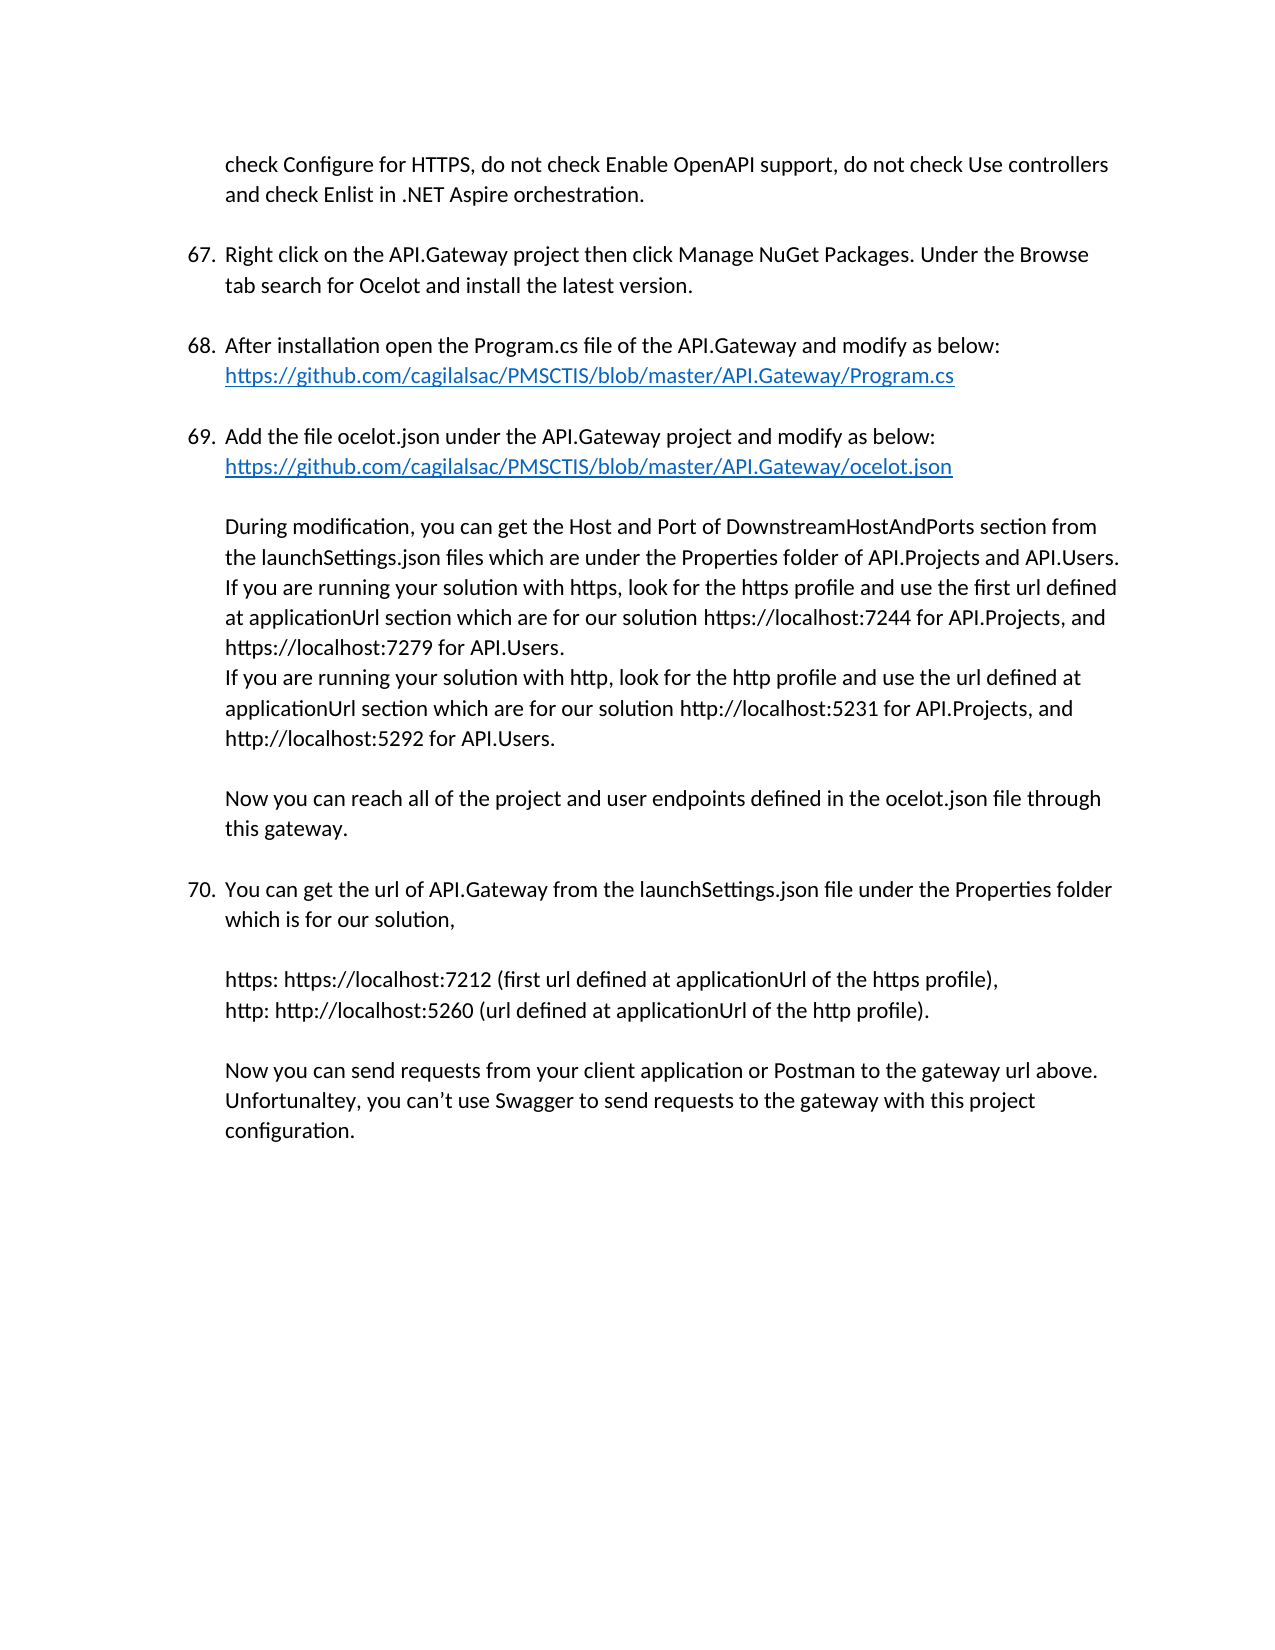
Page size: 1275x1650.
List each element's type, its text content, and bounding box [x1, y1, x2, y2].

list If you are running your solution with http, look for the http profile and use the url defined at applicationUrl section which are for our solution http://localhost:5231 for API.Projects, and http://localhost:5292 for API.Users. [225, 663, 1125, 752]
list https://github.com/cagilalsac/PMSCTIS/blob/master/API.Gateway/ocelot.json [225, 452, 1125, 480]
list Now you can send requests from your client application or Postman to the gateway url above. [225, 1056, 1125, 1084]
list Now you can reach all of the project and user endpoints defined in the ocelot.json file through this gateway. [225, 784, 1125, 843]
list You can get the url of API.Gateway from the launchSettings.json file under the Properties folder which is for our solution, [187, 875, 1125, 933]
list http: http://localhost:5260 (url defined at applicationUrl of the http profile). [225, 996, 1125, 1024]
list After installation open the Program.cs file of the API.Gateway and modify as below: [187, 331, 1125, 359]
list Unfortunaltey, you can’t use Swagger to send requests to the gateway with this project configuration. [225, 1086, 1125, 1145]
list Right click on the API.Gateway project then click Manage NuGet Packages. Under the Browse tab search for Ocelot and install the latest version. [187, 241, 1125, 299]
list Add the file ocelot.json under the API.Gateway project and modify as below: [187, 422, 1125, 450]
list During modification, you can get the Host and Port of DownstreamHostAndPorts section from the launchSettings.json files which are under the Properties folder of API.Projects and API.Users. If you are running your solution with https, look for the https profile and use the first url defined at applicationUrl section which are for our solution https://localhost:7244 for API.Projects, and https://localhost:7279 for API.Users. [225, 512, 1125, 661]
list https: https://localhost:7212 (first url defined at applicationUrl of the https profile), [225, 966, 1125, 994]
list https://github.com/cagilalsac/PMSCTIS/blob/master/API.Gateway/Program.cs [225, 361, 1125, 389]
